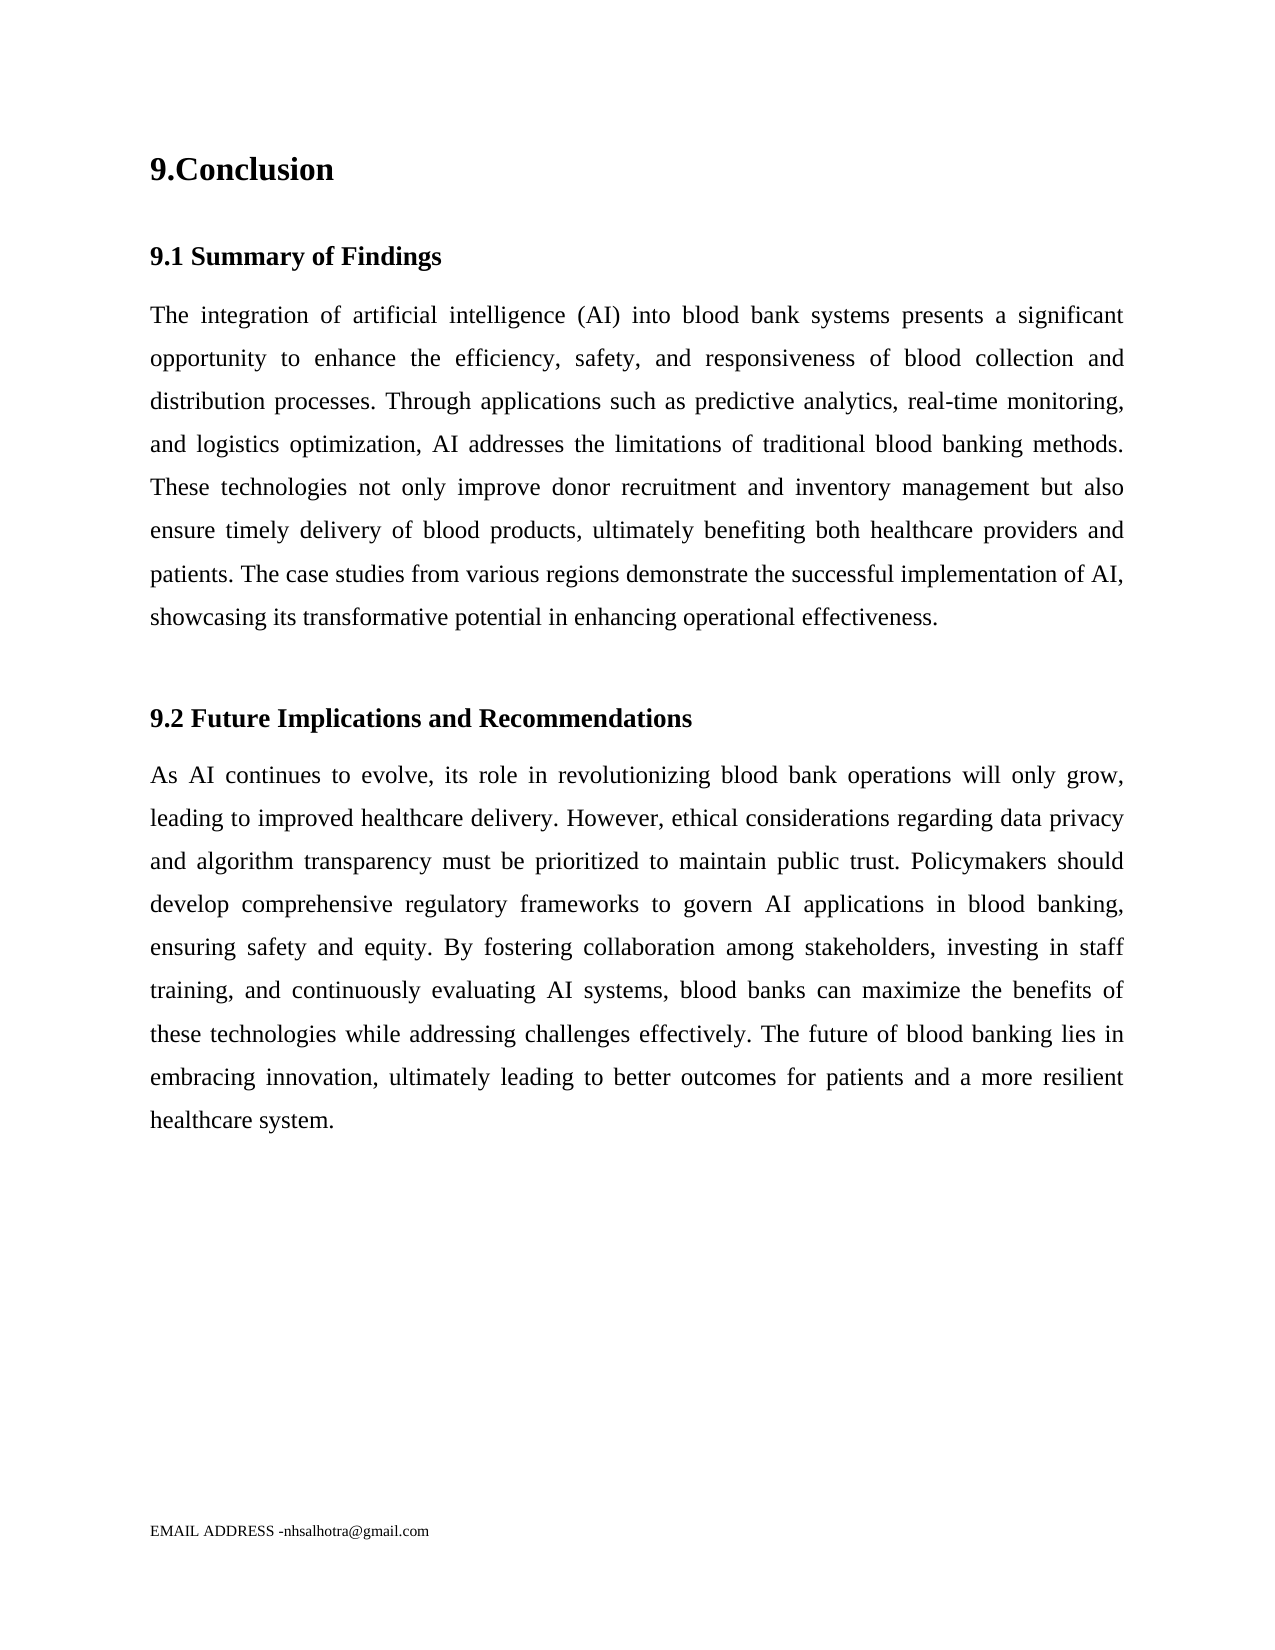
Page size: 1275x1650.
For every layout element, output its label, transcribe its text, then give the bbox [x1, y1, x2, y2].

text 9.1 Summary of Findings [150, 240, 1125, 271]
text 9.Conclusion [150, 149, 1125, 187]
text 9.2 Future Implications and Recommendations [150, 702, 1125, 733]
text As AI continues to evolve, its role in revolutionizing blood bank operations will only grow, leading to improved healthcare delivery. However, ethical considerations regarding data privacy and algorithm transparency must be prioritized to maintain public trust. Policymakers should develop comprehensive regulatory frameworks to govern AI applications in blood banking, ensuring safety and equity. By fostering collaboration among stakeholders, investing in staff training, and continuously evaluating AI systems, blood banks can maximize the benefits of these technologies while addressing challenges effectively. The future of blood banking lies in embracing innovation, ultimately leading to better outcomes for patients and a more resilient healthcare system. [150, 760, 1125, 1134]
text The integration of artificial intelligence (AI) into blood bank systems presents a significant opportunity to enhance the efficiency, safety, and responsiveness of blood collection and distribution processes. Through applications such as predictive analytics, real-time monitoring, and logistics optimization, AI addresses the limitations of traditional blood banking methods. These technologies not only improve donor recruitment and inventory management but also ensure timely delivery of blood products, ultimately benefiting both healthcare providers and patients. The case studies from various regions demonstrate the successful implementation of AI, showcasing its transformative potential in enhancing operational effectiveness. [150, 300, 1125, 631]
